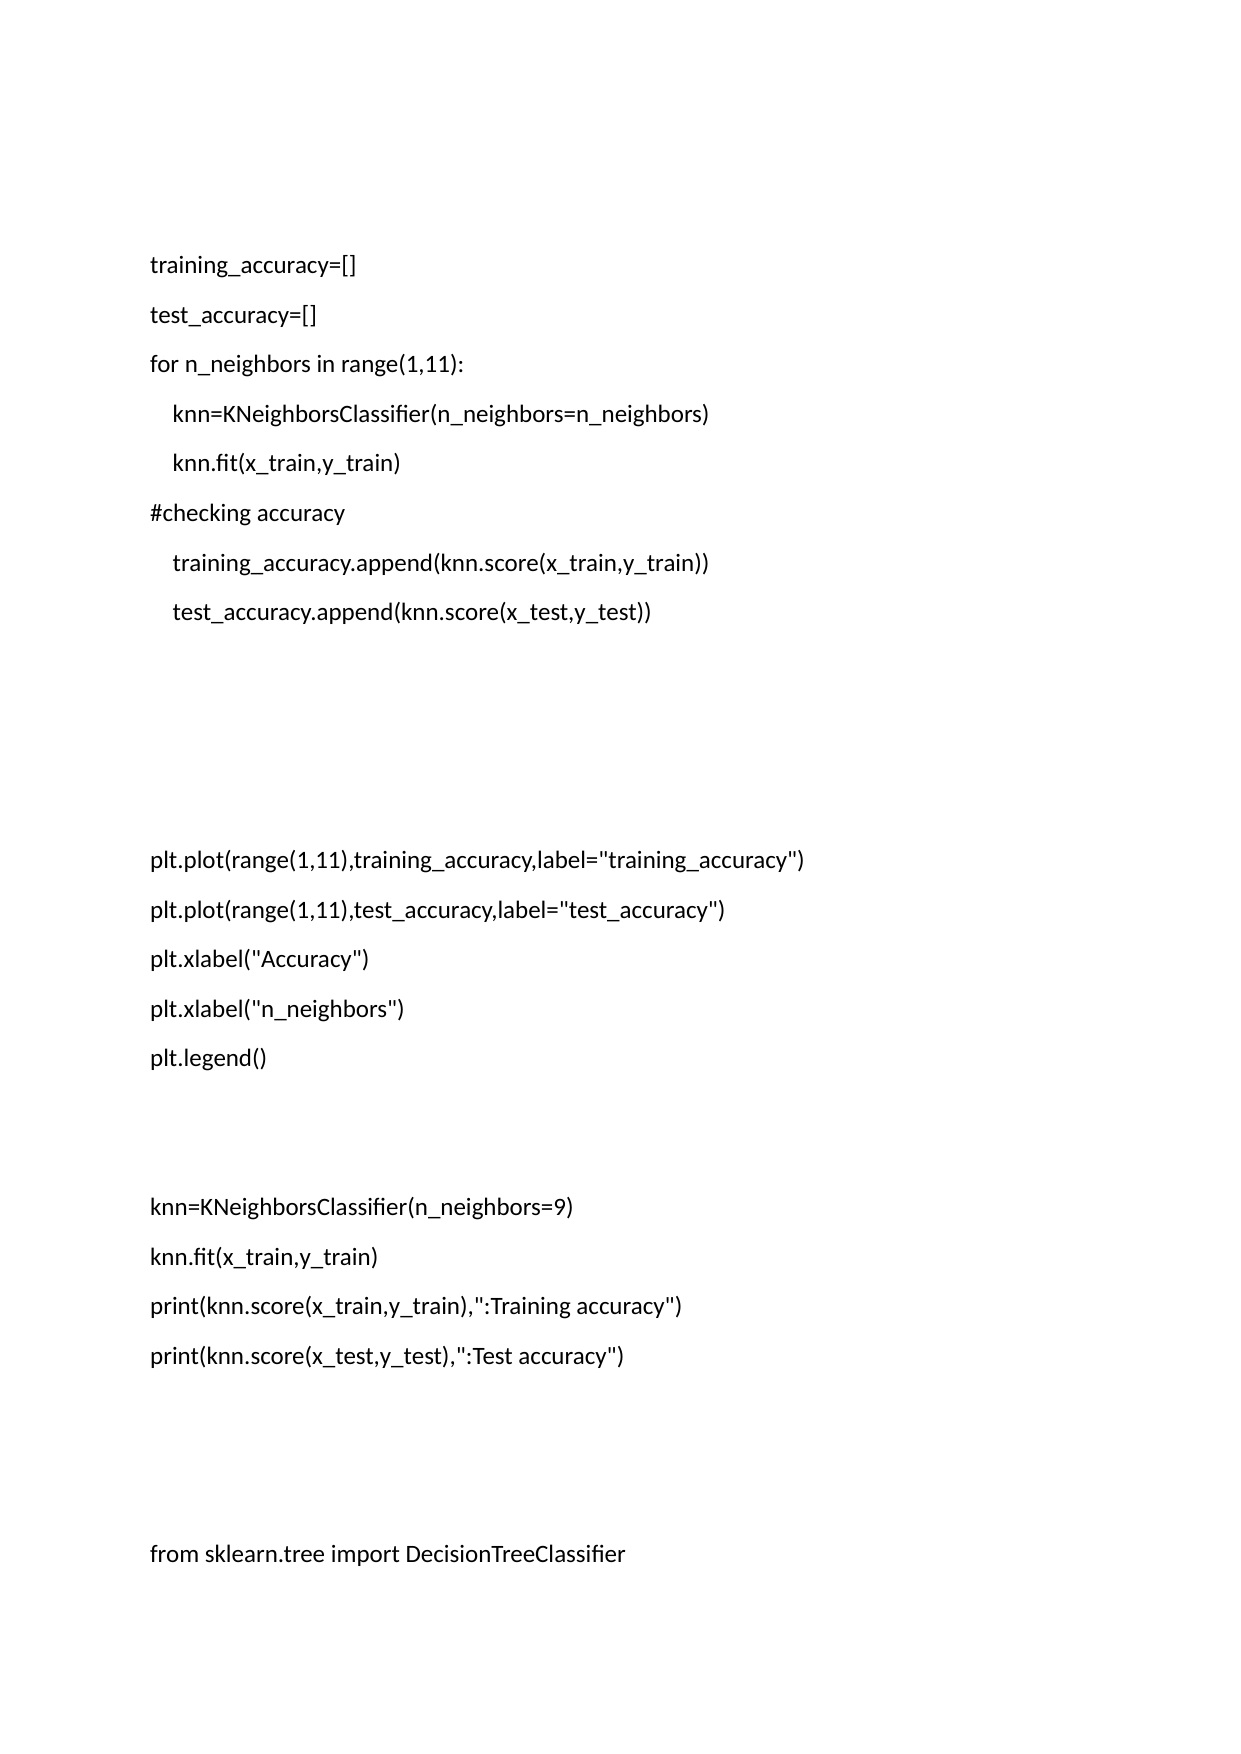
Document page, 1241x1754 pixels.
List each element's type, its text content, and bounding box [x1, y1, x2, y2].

text for n_neighbors in range(1,11): [150, 348, 1090, 379]
text plt.legend() [150, 1042, 1090, 1073]
text print(knn.score(x_test,y_test),":Test accuracy") [150, 1340, 1090, 1371]
text knn.fit(x_train,y_train) [150, 447, 1090, 478]
text plt.xlabel("Accuracy") [150, 943, 1090, 974]
text #checking accuracy [150, 497, 1090, 528]
text plt.plot(range(1,11),test_accuracy,label="test_accuracy") [150, 894, 1090, 924]
text knn=KNeighborsClassifier(n_neighbors=n_neighbors) [150, 398, 1090, 428]
text print(knn.score(x_train,y_train),":Training accuracy") [150, 1290, 1090, 1321]
text training_accuracy.append(knn.score(x_train,y_train)) [150, 547, 1090, 577]
text knn.fit(x_train,y_train) [150, 1241, 1090, 1271]
text test_accuracy.append(knn.score(x_test,y_test)) [150, 596, 1090, 627]
text test_accuracy=[] [150, 299, 1090, 329]
text from sklearn.tree import DecisionTreeClassifier [150, 1538, 1090, 1569]
text plt.plot(range(1,11),training_accuracy,label="training_accuracy") [150, 844, 1090, 875]
text training_accuracy=[] [150, 249, 1090, 280]
text plt.xlabel("n_neighbors") [150, 993, 1090, 1023]
text knn=KNeighborsClassifier(n_neighbors=9) [150, 1191, 1090, 1222]
